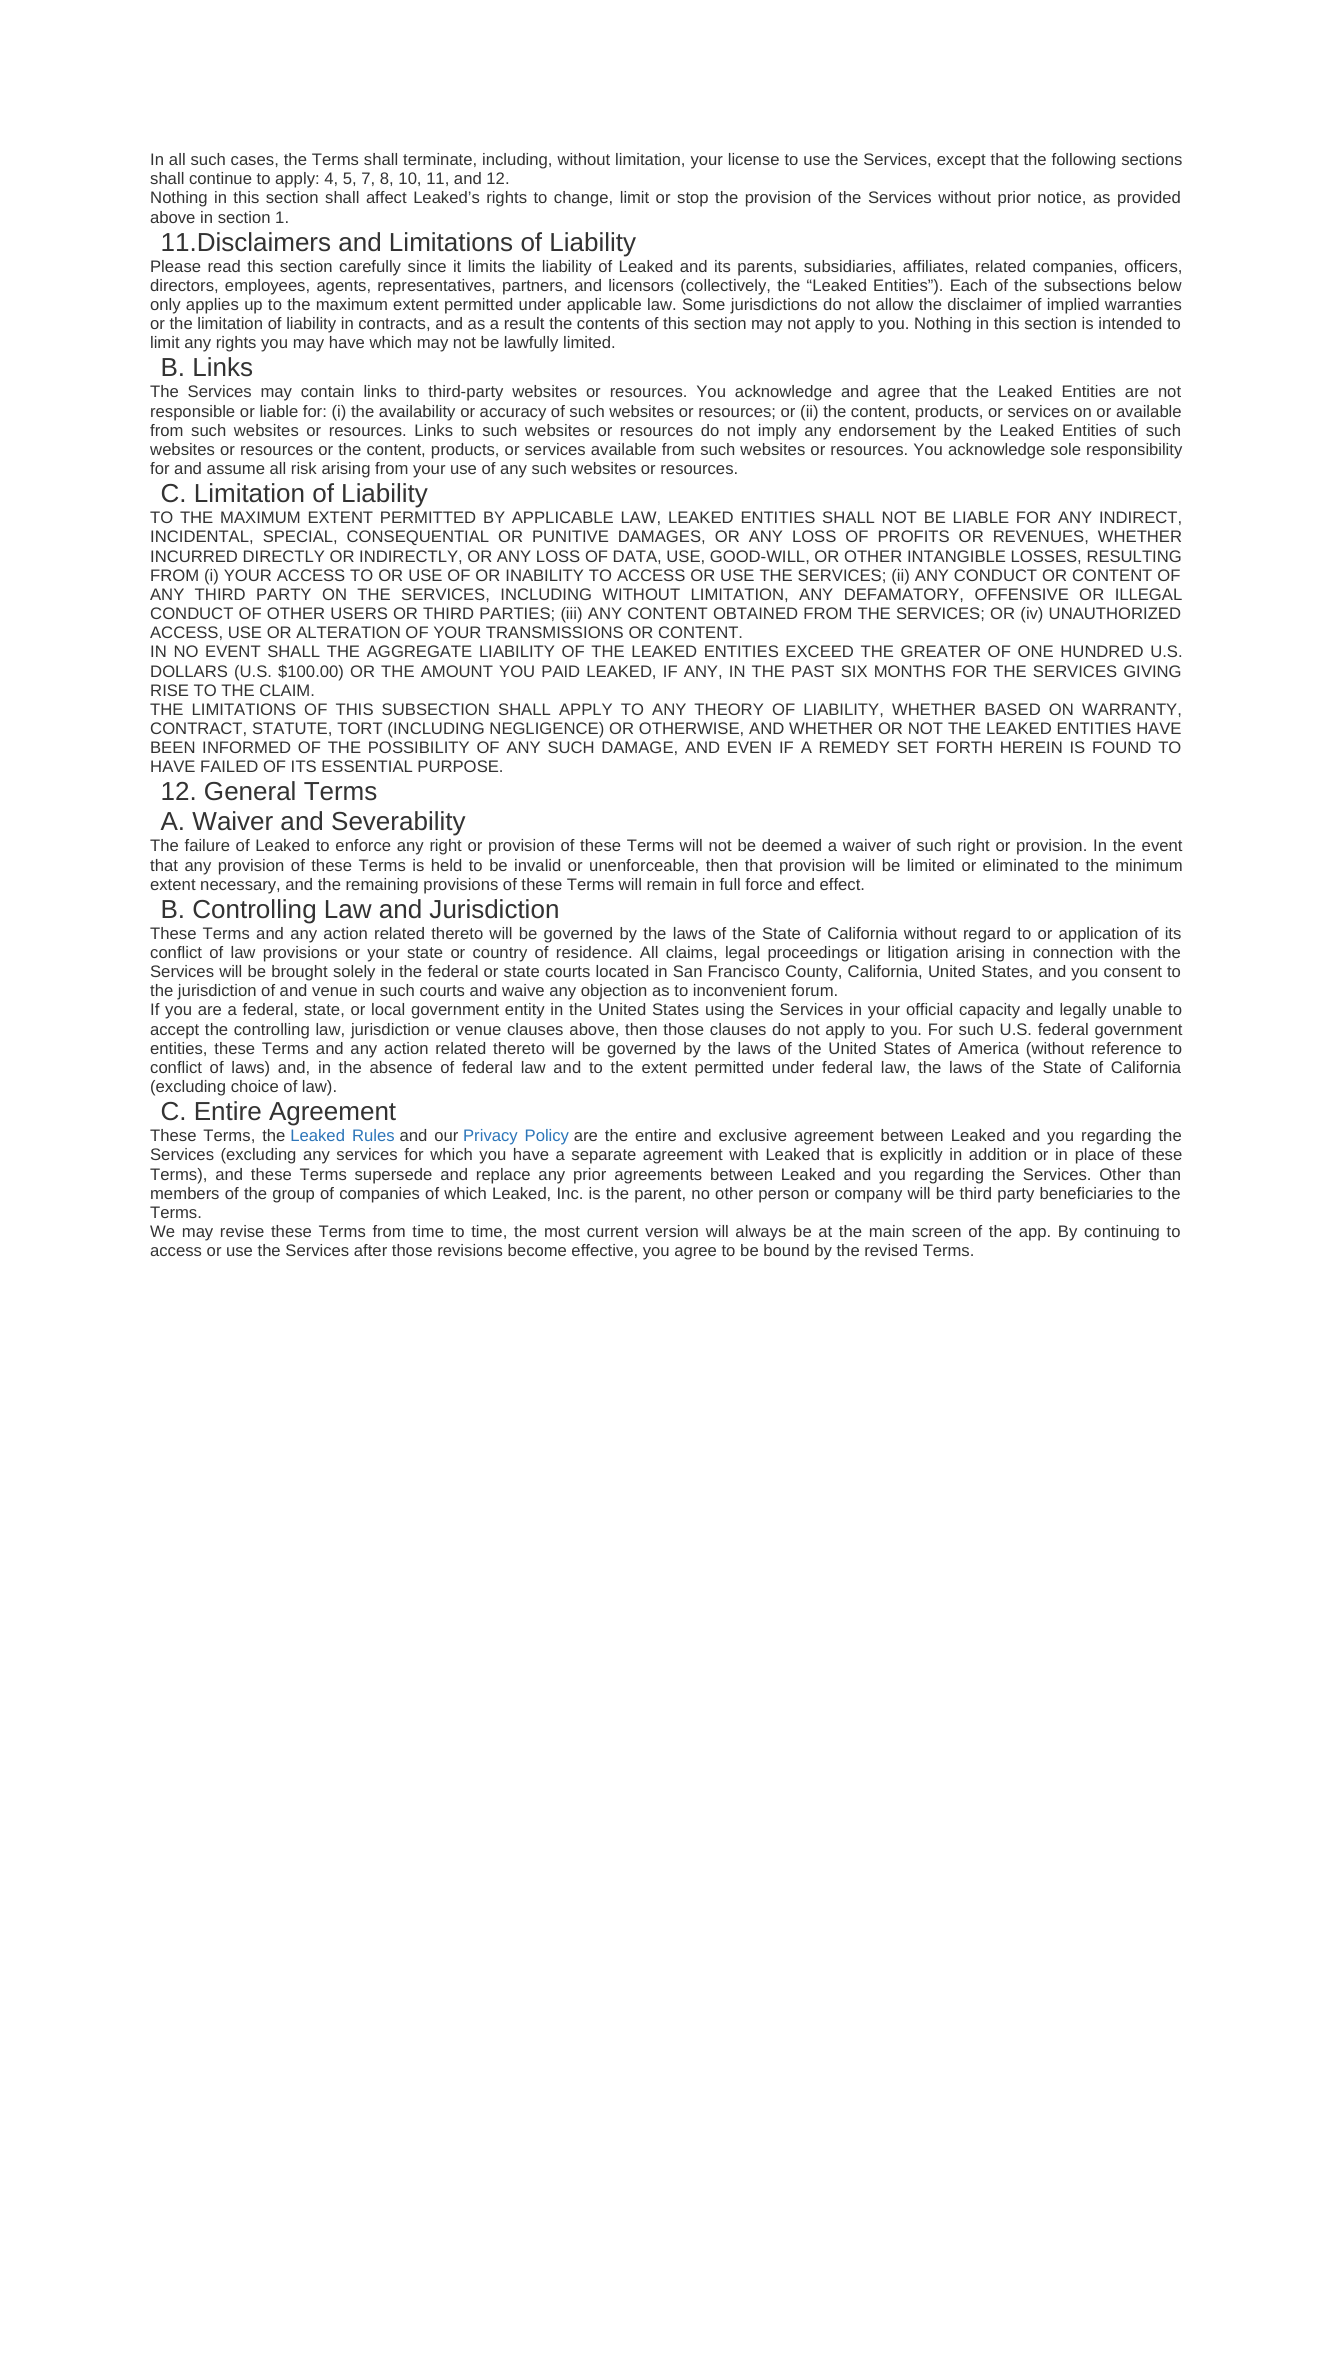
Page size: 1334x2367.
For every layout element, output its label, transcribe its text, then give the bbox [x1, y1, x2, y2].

text Nothing in this section shall affect Leaked’s rights to change, limit or stop the provision of the Services without prior notice, as provided above in section 1. [150, 188, 1183, 227]
text IN NO EVENT SHALL THE AGGREGATE LIABILITY OF THE LEAKED ENTITIES EXCEED THE GREATER OF ONE HUNDRED U.S. DOLLARS (U.S. $100.00) OR THE AMOUNT YOU PAID LEAKED, IF ANY, IN THE PAST SIX MONTHS FOR THE SERVICES GIVING RISE TO THE CLAIM. [150, 642, 1183, 700]
text THE LIMITATIONS OF THIS SUBSECTION SHALL APPLY TO ANY THEORY OF LIABILITY, WHETHER BASED ON WARRANTY, CONTRACT, STATUTE, TORT (INCLUDING NEGLIGENCE) OR OTHERWISE, AND WHETHER OR NOT THE LEAKED ENTITIES HAVE BEEN INFORMED OF THE POSSIBILITY OF ANY SUCH DAMAGE, AND EVEN IF A REMEDY SET FORTH HEREIN IS FOUND TO HAVE FAILED OF ITS ESSENTIAL PURPOSE. [150, 700, 1183, 776]
text We may revise these Terms from time to time, the most current version will always be at the main screen of the app. By continuing to access or use the Services after those revisions become effective, you agree to be bound by the revised Terms. [150, 1222, 1183, 1260]
text TO THE MAXIMUM EXTENT PERMITTED BY APPLICABLE LAW, LEAKED ENTITIES SHALL NOT BE LIABLE FOR ANY INDIRECT, INCIDENTAL, SPECIAL, CONSEQUENTIAL OR PUNITIVE DAMAGES, OR ANY LOSS OF PROFITS OR REVENUES, WHETHER INCURRED DIRECTLY OR INDIRECTLY, OR ANY LOSS OF DATA, USE, GOOD-WILL, OR OTHER INTANGIBLE LOSSES, RESULTING FROM (i) YOUR ACCESS TO OR USE OF OR INABILITY TO ACCESS OR USE THE SERVICES; (ii) ANY CONDUCT OR CONTENT OF ANY THIRD PARTY ON THE SERVICES, INCLUDING WITHOUT LIMITATION, ANY DEFAMATORY, OFFENSIVE OR ILLEGAL CONDUCT OF OTHER USERS OR THIRD PARTIES; (iii) ANY CONTENT OBTAINED FROM THE SERVICES; OR (iv) UNAUTHORIZED ACCESS, USE OR ALTERATION OF YOUR TRANSMISSIONS OR CONTENT. [150, 508, 1183, 642]
text The failure of Leaked to enforce any right or provision of these Terms will not be deemed a waiver of such right or provision. In the event that any provision of these Terms is held to be invalid or unenforceable, then that provision will be limited or eliminated to the minimum extent necessary, and the remaining provisions of these Terms will remain in full force and effect. [150, 836, 1183, 894]
text 12. General Terms [160, 776, 1183, 806]
text These Terms and any action related thereto will be governed by the laws of the State of California without regard to or application of its conflict of law provisions or your state or country of residence. All claims, legal proceedings or litigation arising in connection with the Services will be brought solely in the federal or state courts located in San Francisco County, California, United States, and you consent to the jurisdiction of and venue in such courts and waive any objection as to inconvenient forum. [150, 923, 1183, 1000]
text B. Links [160, 352, 1183, 382]
text C. Limitation of Liability [160, 478, 1183, 508]
text The Services may contain links to third-party websites or resources. You acknowledge and agree that the Leaked Entities are not responsible or liable for: (i) the availability or accuracy of such websites or resources; or (ii) the content, products, or services on or available from such websites or resources. Links to such websites or resources do not imply any endorsement by the Leaked Entities of such websites or resources or the content, products, or services available from such websites or resources. You acknowledge sole responsibility for and assume all risk arising from your use of any such websites or resources. [150, 382, 1183, 478]
text 11.Disclaimers and Limitations of Liability [160, 227, 1183, 257]
text C. Entire Agreement [160, 1096, 1183, 1126]
text Please read this section carefully since it limits the liability of Leaked and its parents, subsidiaries, affiliates, related companies, officers, directors, employees, agents, representatives, partners, and licensors (collectively, the “Leaked Entities”). Each of the subsections below only applies up to the maximum extent permitted under applicable law. Some jurisdictions do not allow the disclaimer of implied warranties or the limitation of liability in contracts, and as a result the contents of this section may not apply to you. Nothing in this section is intended to limit any rights you may have which may not be lawfully limited. [150, 257, 1183, 352]
text B. Controlling Law and Jurisdiction [160, 894, 1183, 923]
text In all such cases, the Terms shall terminate, including, without limitation, your license to use the Services, except that the following sections shall continue to apply: 4, 5, 7, 8, 10, 11, and 12. [150, 150, 1183, 188]
text A. Waiver and Severability [160, 806, 1183, 836]
text If you are a federal, state, or local government entity in the United States using the Services in your official capacity and legally unable to accept the controlling law, jurisdiction or venue clauses above, then those clauses do not apply to you. For such U.S. federal government entities, these Terms and any action related thereto will be governed by the laws of the United States of America (without reference to conflict of laws) and, in the absence of federal law and to the extent permitted under federal law, the laws of the State of California (excluding choice of law). [150, 1000, 1183, 1096]
text These Terms, the Leaked Rules and our Privacy Policy are the entire and exclusive agreement between Leaked and you regarding the Services (excluding any services for which you have a separate agreement with Leaked that is explicitly in addition or in place of these Terms), and these Terms supersede and replace any prior agreements between Leaked and you regarding the Services. Other than members of the group of companies of which Leaked, Inc. is the parent, no other person or company will be third party beneficiaries to the Terms. [150, 1126, 1183, 1222]
